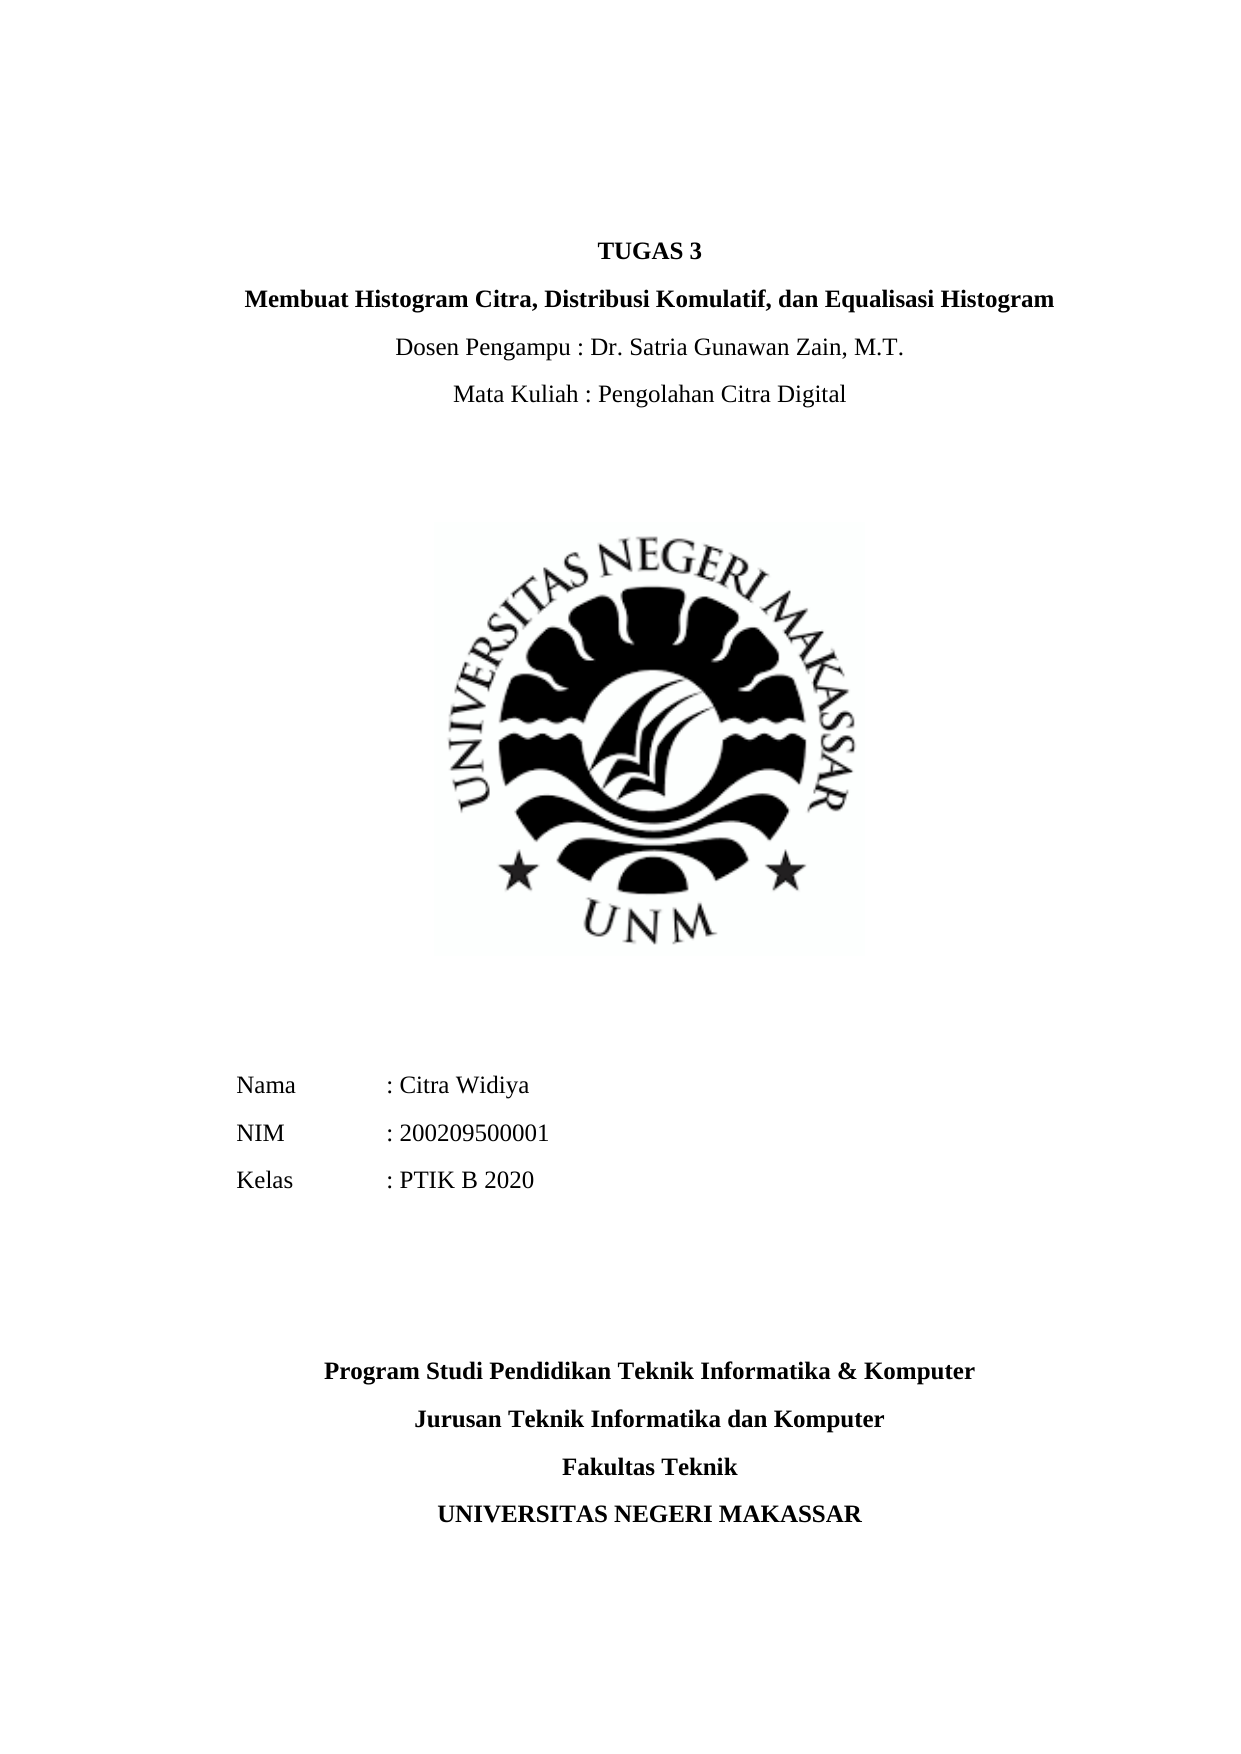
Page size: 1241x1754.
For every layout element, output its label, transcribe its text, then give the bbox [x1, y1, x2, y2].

text TUGAS 3 [236, 236, 1063, 265]
text Membuat Histogram Citra, Distribusi Komulatif, dan Equalisasi Histogram [236, 284, 1063, 313]
text Jurusan Teknik Informatika dan Komputer [236, 1404, 1063, 1433]
text Nama : Citra Widiya [236, 1070, 1063, 1099]
text Program Studi Pendidikan Teknik Informatika & Komputer [236, 1356, 1063, 1385]
text Kelas : PTIK B 2020 [236, 1166, 1063, 1194]
text NIM : 200209500001 [236, 1118, 1063, 1147]
text Fakultas Teknik [236, 1452, 1063, 1481]
text Dosen Pengampu : Dr. Satria Gunawan Zain, M.T. [236, 332, 1063, 360]
picture [434, 522, 866, 956]
text Mata Kuliah : Pengolahan Citra Digital [236, 379, 1063, 408]
text UNIVERSITAS NEGERI MAKASSAR [236, 1499, 1063, 1528]
